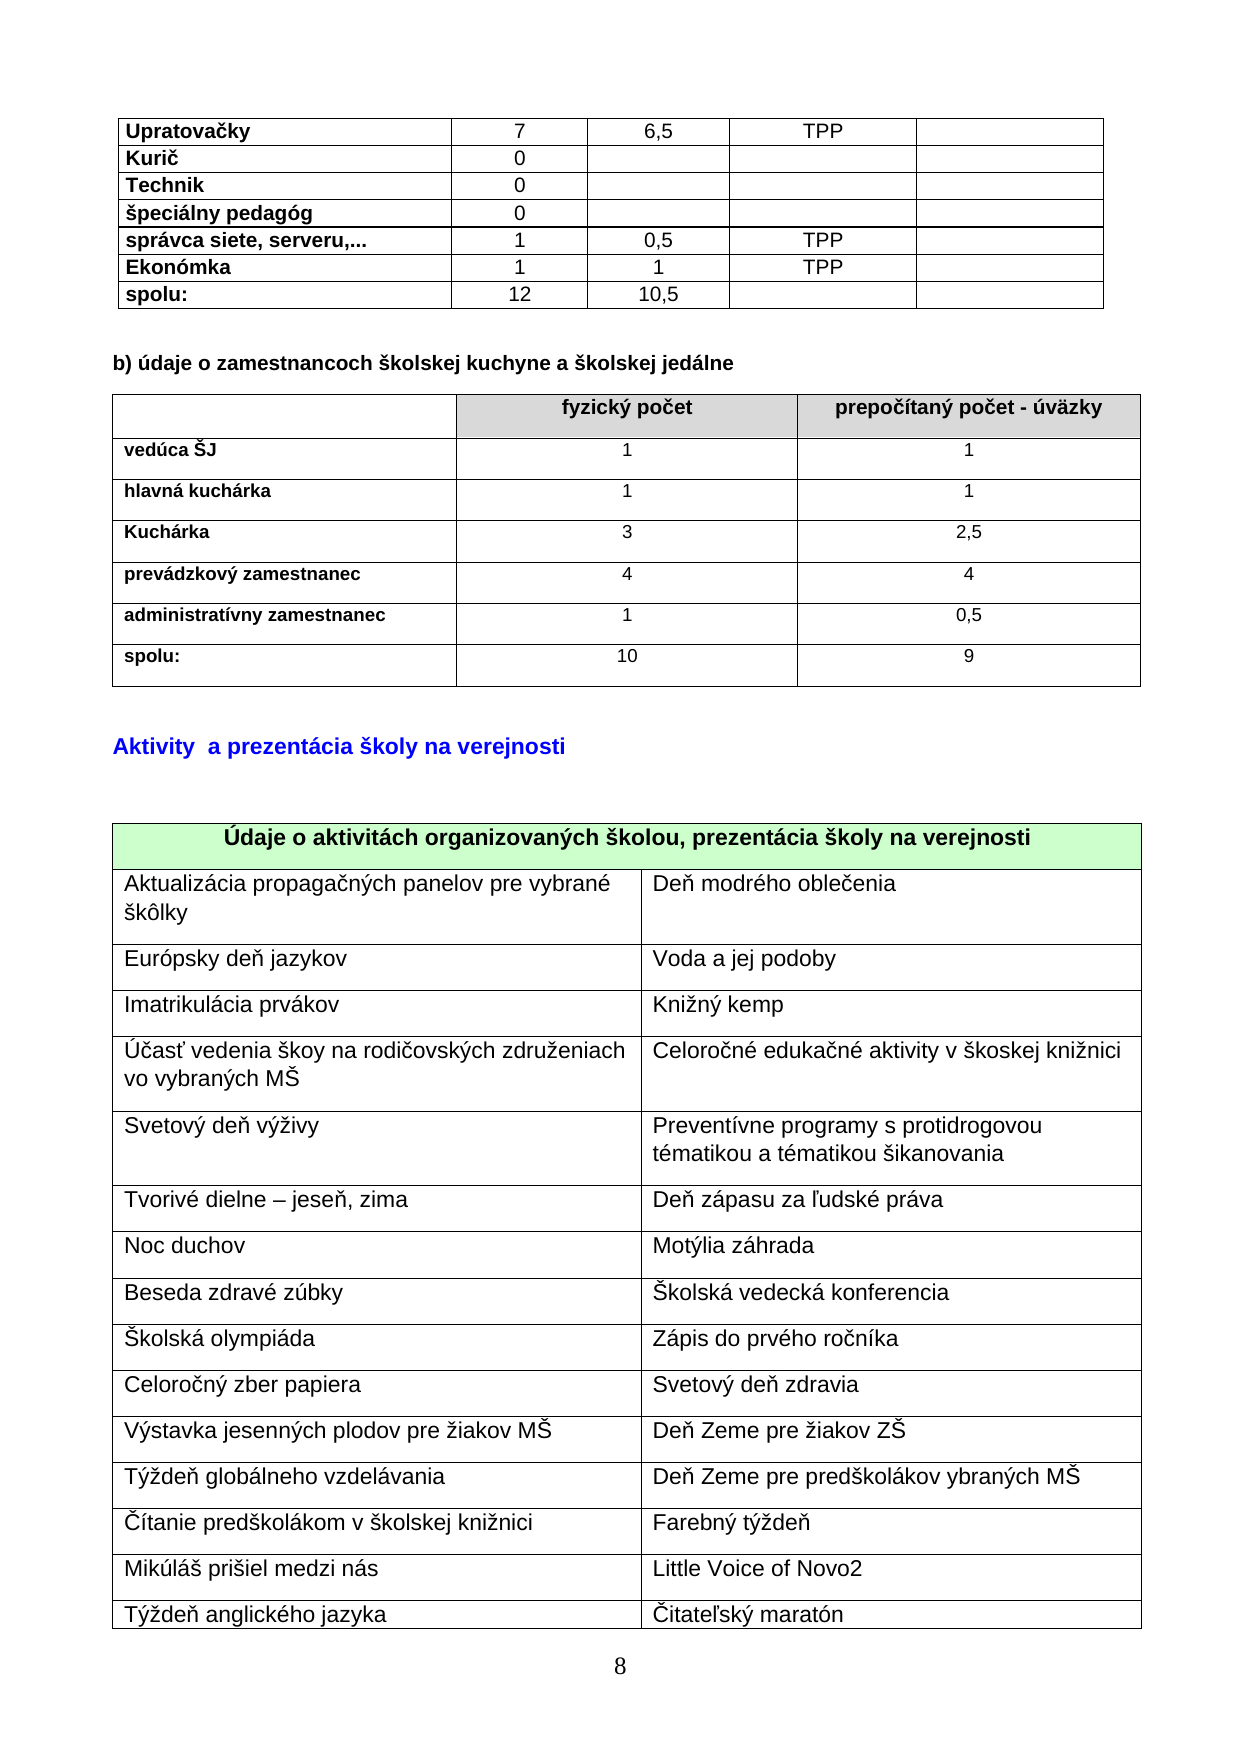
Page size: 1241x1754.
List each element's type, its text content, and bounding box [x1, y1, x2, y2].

table_cell Ekonómka [119, 255, 451, 281]
table_cell [917, 173, 1103, 199]
table_cell Účasť vedenia škoy na rodičovských združeniach vo vybraných MŠ [113, 1037, 641, 1111]
table_cell [917, 228, 1103, 253]
table_cell Technik [119, 173, 451, 199]
table_cell Voda a jej podoby [642, 945, 1141, 990]
table_cell prevádzkový zamestnanec [113, 563, 456, 603]
table_cell 1 [452, 228, 587, 253]
table_cell správca siete, serveru,... [119, 228, 451, 253]
table_cell TPP [730, 228, 916, 253]
table_cell 12 [452, 282, 587, 308]
table_cell 2,5 [798, 521, 1140, 562]
table_cell 4 [457, 563, 797, 603]
table_cell Noc duchov [113, 1232, 641, 1277]
table_cell [730, 146, 916, 172]
table_cell 6,5 [588, 119, 729, 145]
table_cell 1 [798, 439, 1140, 479]
table_cell 1 [457, 480, 797, 520]
table_cell špeciálny pedagóg [119, 200, 451, 226]
table_cell Imatrikulácia prvákov [113, 991, 641, 1036]
table_cell TPP [730, 255, 916, 281]
table_cell 10 [457, 645, 797, 686]
table_cell [917, 282, 1103, 308]
text Aktivity a prezentácia školy na verejnosti [112, 733, 1128, 759]
table_cell Čítanie predškolákom v školskej knižnici [113, 1509, 641, 1554]
table_cell 0,5 [798, 604, 1140, 644]
table_cell Zápis do prvého ročníka [642, 1325, 1141, 1370]
table_cell [917, 200, 1103, 226]
table_cell Deň zápasu za ľudské práva [642, 1186, 1141, 1231]
table_cell Čitateľský maratón [642, 1601, 1141, 1628]
table_cell [588, 200, 729, 226]
table_cell 7 [452, 119, 587, 145]
table_cell 3 [457, 521, 797, 562]
table_cell Európsky deň jazykov [113, 945, 641, 990]
table_cell [917, 255, 1103, 281]
table_cell Celoročné edukačné aktivity v škoskej knižnici [642, 1037, 1141, 1111]
table_cell 0,5 [588, 228, 729, 253]
table_cell Knižný kemp [642, 991, 1141, 1036]
table_header Údaje o aktivitách organizovaných školou, prezentácia školy na verejnosti [113, 824, 1141, 869]
table_cell 1 [457, 604, 797, 644]
table_header prepočítaný počet - úväzky [798, 395, 1140, 437]
table_cell Kuchárka [113, 521, 456, 562]
table_cell Preventívne programy s protidrogovou tématikou a tématikou šikanovania [642, 1112, 1141, 1185]
table_cell spolu: [119, 282, 451, 308]
table_cell Svetový deň výživy [113, 1112, 641, 1185]
table_cell [730, 282, 916, 308]
table_cell Deň modrého oblečenia [642, 870, 1141, 944]
table_cell Výstavka jesenných plodov pre žiakov MŠ [113, 1417, 641, 1462]
table_cell Mikúláš prišiel medzi nás [113, 1555, 641, 1600]
table_cell [730, 173, 916, 199]
table_cell Školská vedecká konferencia [642, 1279, 1141, 1323]
table_cell administratívny zamestnanec [113, 604, 456, 644]
table_cell [730, 200, 916, 226]
table_cell Deň Zeme pre predškolákov ybraných MŠ [642, 1463, 1141, 1508]
table_header fyzický počet [457, 395, 797, 437]
table_cell Tvorivé dielne – jeseň, zima [113, 1186, 641, 1231]
table_cell Školská olympiáda [113, 1325, 641, 1370]
table_cell Celoročný zber papiera [113, 1371, 641, 1416]
table_cell 1 [452, 255, 587, 281]
table_cell Farebný týždeň [642, 1509, 1141, 1554]
table_cell Deň Zeme pre žiakov ZŠ [642, 1417, 1141, 1462]
table_cell [588, 146, 729, 172]
table_cell 9 [798, 645, 1140, 686]
table_cell Kurič [119, 146, 451, 172]
table_header [113, 395, 456, 437]
table_cell vedúca ŠJ [113, 439, 456, 479]
table_cell 1 [457, 439, 797, 479]
table_cell Motýlia záhrada [642, 1232, 1141, 1277]
table_cell 0 [452, 200, 587, 226]
table_cell [917, 146, 1103, 172]
table_cell 0 [452, 173, 587, 199]
table_cell hlavná kuchárka [113, 480, 456, 520]
table_cell Svetový deň zdravia [642, 1371, 1141, 1416]
table_cell [588, 173, 729, 199]
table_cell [113, 1601, 641, 1628]
table_cell 1 [588, 255, 729, 281]
table_cell Little Voice of Novo2 [642, 1555, 1141, 1600]
table_cell 1 [798, 480, 1140, 520]
table_cell 0 [452, 146, 587, 172]
table_cell 10,5 [588, 282, 729, 308]
table_cell Týždeň globálneho vzdelávania [113, 1463, 641, 1508]
table_cell Upratovačky [119, 119, 451, 145]
table_cell TPP [730, 119, 916, 145]
table_cell Beseda zdravé zúbky [113, 1279, 641, 1323]
table_cell spolu: [113, 645, 456, 686]
table_cell Aktualizácia propagačných panelov pre vybrané škôlky [113, 870, 641, 944]
table_cell [917, 119, 1103, 145]
table_cell 4 [798, 563, 1140, 603]
text b) údaje o zamestnancoch školskej kuchyne a školskej jedálne [112, 351, 1128, 375]
